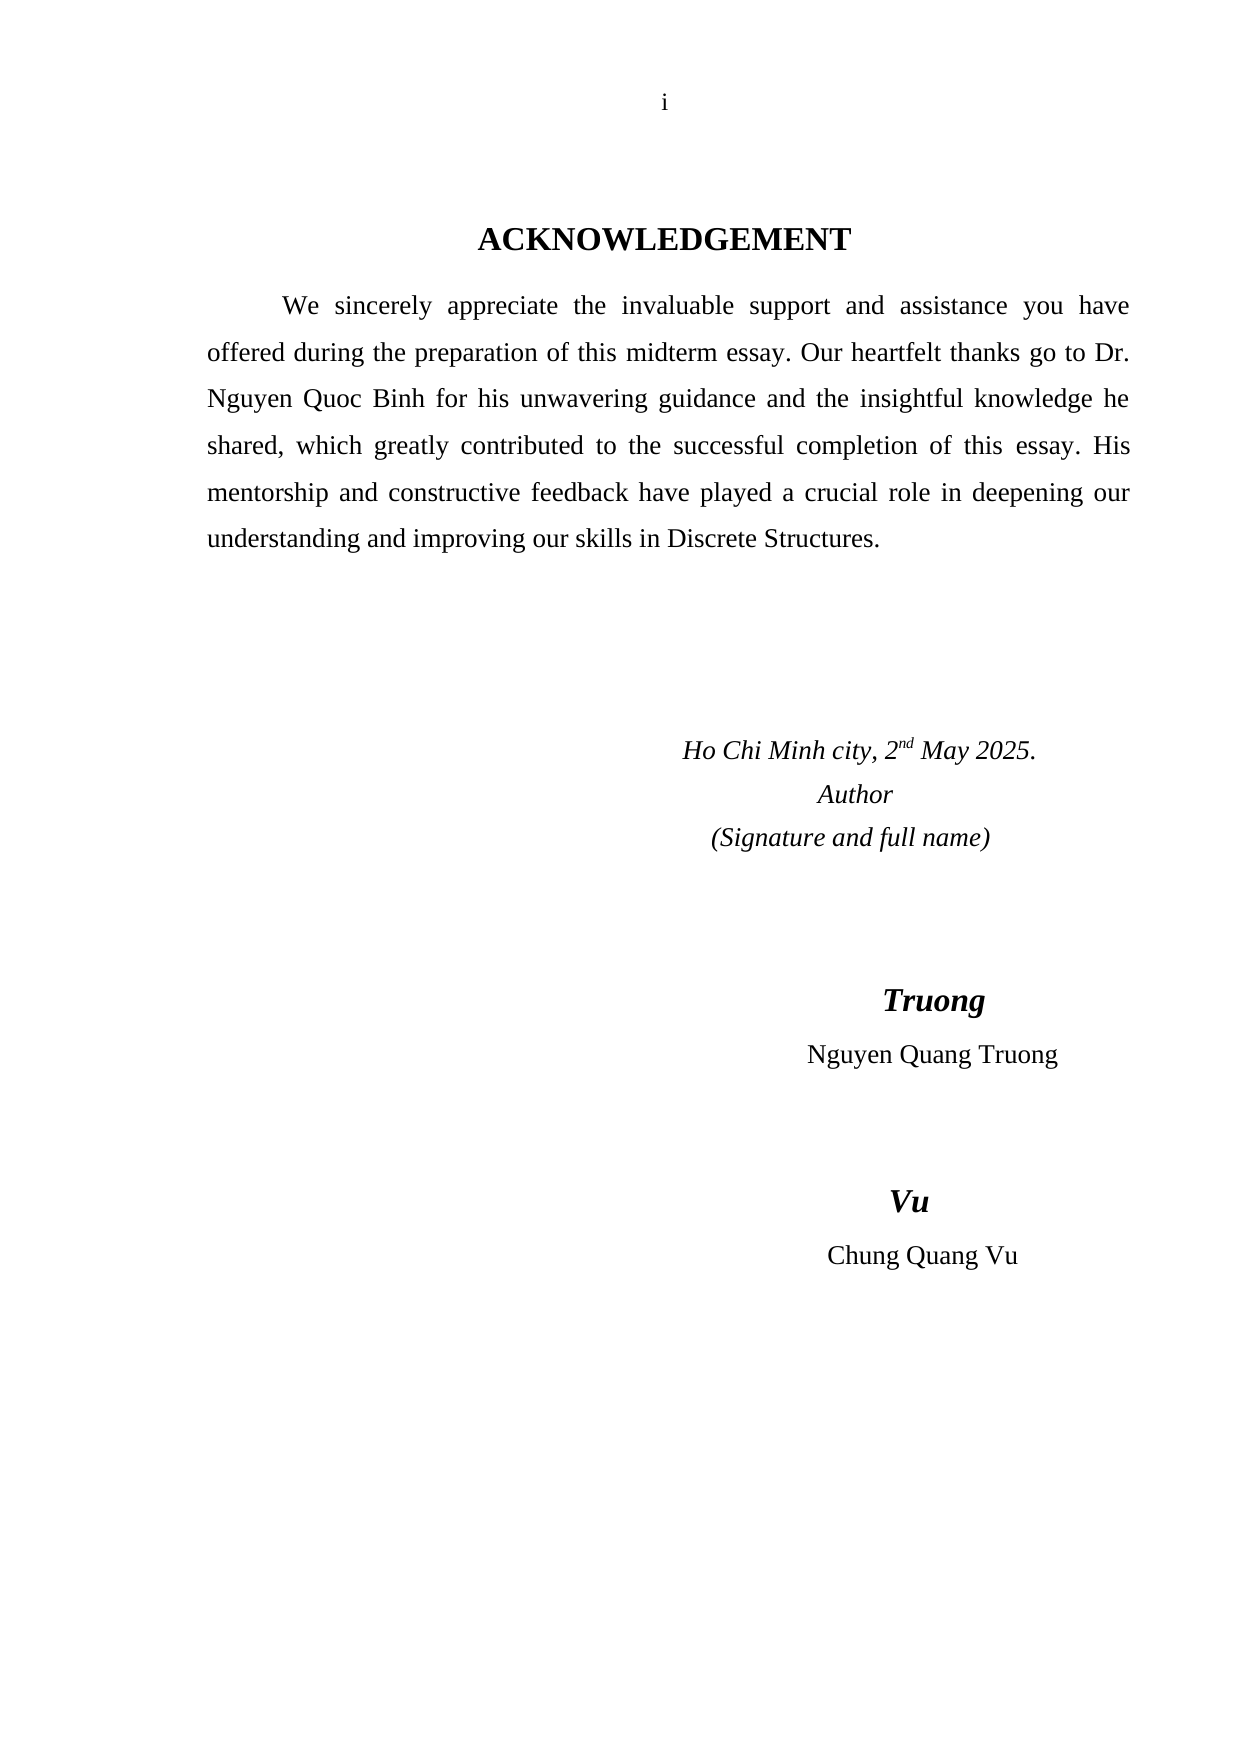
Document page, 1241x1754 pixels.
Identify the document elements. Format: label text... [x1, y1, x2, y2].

text Vu [207, 1181, 1122, 1220]
text We sincerely appreciate the invaluable support and assistance you have offered during the preparation of this midterm essay. Our heartfelt thanks go to Dr. Nguyen Quoc Binh for his unwavering guidance and the insightful knowledge he shared, which greatly contributed to the successful completion of this essay. His mentorship and constructive feedback have played a crucial role in deepening our understanding and improving our skills in Discrete Structures. [207, 289, 1130, 554]
text (Signature and full name) [541, 822, 1122, 853]
text Nguyen Quang Truong [207, 1038, 1122, 1069]
text Chung Quang Vu [207, 1239, 1122, 1270]
text Author [582, 778, 1122, 809]
text Ho Chi Minh city, 2nd May 2025. [582, 734, 1122, 765]
subtitle ACKNOWLEDGEMENT [207, 219, 1122, 258]
text Truong [207, 980, 1122, 1018]
